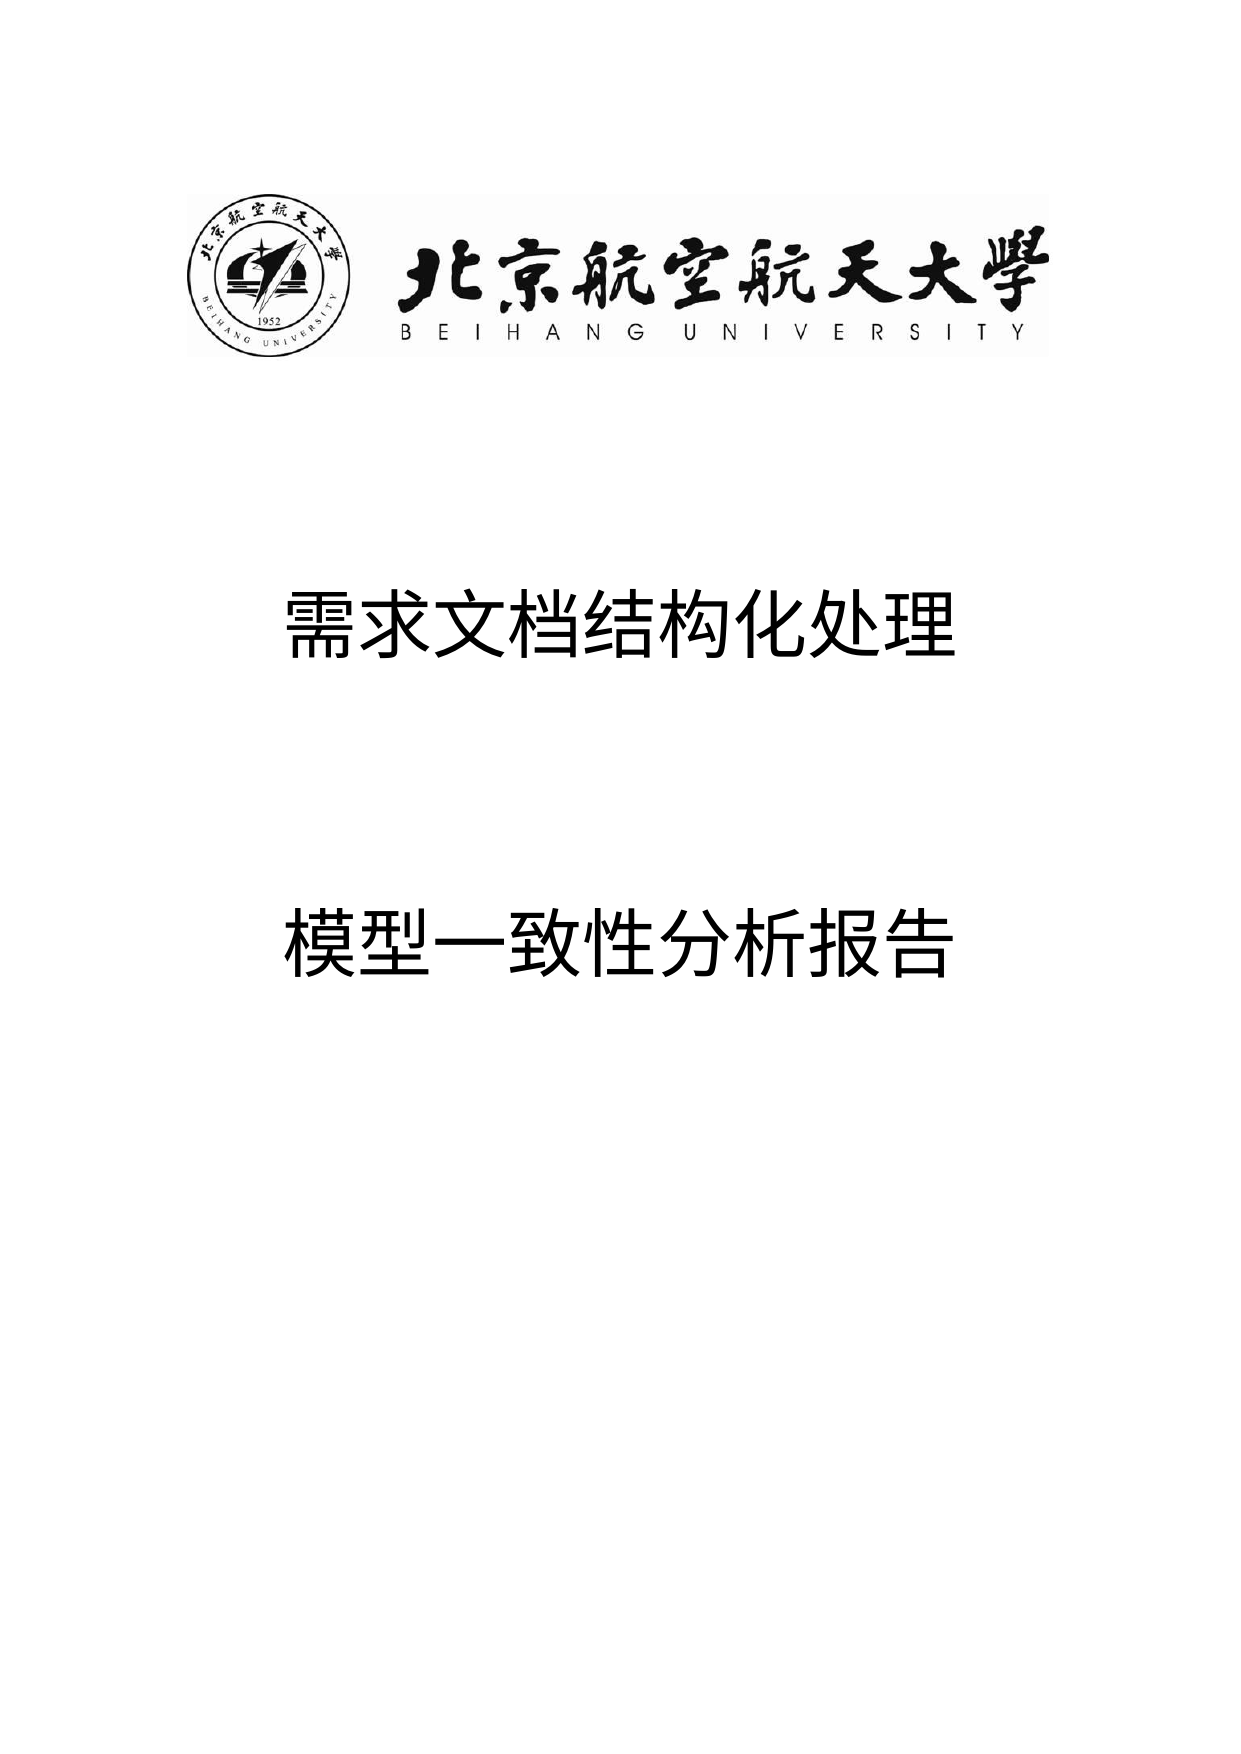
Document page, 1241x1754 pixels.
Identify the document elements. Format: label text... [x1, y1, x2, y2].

subtitle 模型一致性分析报告 [187, 873, 1053, 1003]
subtitle 需求文档结构化处理 [187, 555, 1053, 685]
